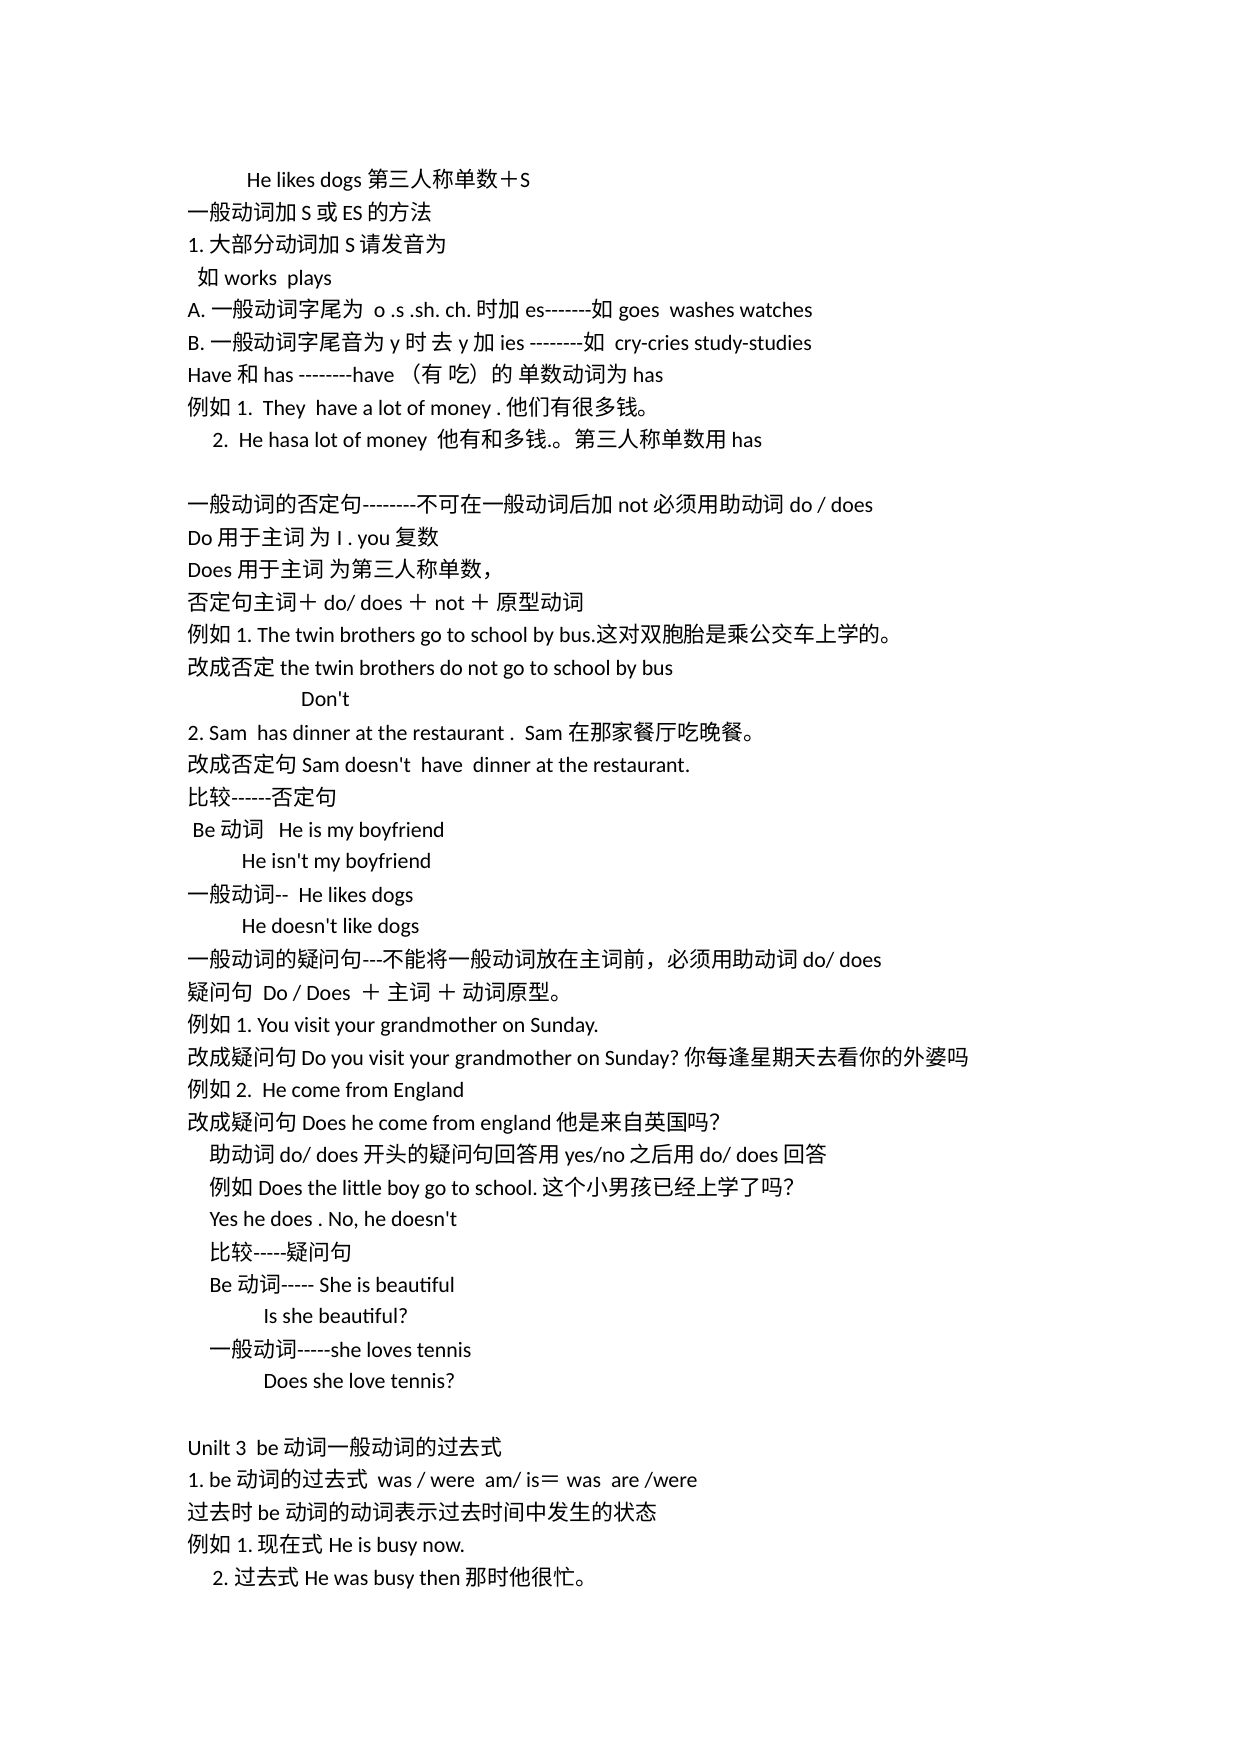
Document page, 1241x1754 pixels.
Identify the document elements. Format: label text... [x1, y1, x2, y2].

text 助动词do/ does 开头的疑问句回答用yes/no之后用do/ does 回答 [187, 1137, 1053, 1169]
text He isn't my boyfriend [187, 844, 1053, 877]
text 例如2. He come from England [187, 1072, 1053, 1104]
text Be 动词 He is my boyfriend [187, 812, 1053, 844]
text 改成否定 the twin brothers do not go to school by bus [187, 649, 1053, 682]
text Have 和has --------have （有 吃）的 单数动词为 has [187, 357, 1053, 389]
text 一般动词-----she loves tennis [187, 1332, 1053, 1364]
text 一般动词-- He likes dogs [187, 877, 1053, 909]
text Is she beautiful? [187, 1299, 1053, 1332]
text Yes he does . No, he doesn't [187, 1202, 1053, 1234]
text 例如 Does the little boy go to school. 这个小男孩已经上学了吗？ [187, 1169, 1053, 1202]
text 2. 过去式 He was busy then 那时他很忙。 [187, 1559, 1053, 1592]
text Don't [187, 682, 1053, 714]
text 2. He hasa lot of money 他有和多钱.。第三人称单数用has [187, 422, 1053, 454]
text A. 一般动词字尾为 o .s .sh. ch. 时加 es-------如 goes washes watches [187, 292, 1053, 324]
text 如 works plays [187, 259, 1053, 292]
text Does she love tennis? [187, 1364, 1053, 1397]
text He likes dogs 第三人称单数＋S [187, 162, 1053, 194]
text 比较------否定句 [187, 779, 1053, 812]
text 疑问句 Do / Does ＋ 主词 ＋ 动词原型。 [187, 974, 1053, 1007]
text 例如1. You visit your grandmother on Sunday. [187, 1007, 1053, 1039]
text 2. Sam has dinner at the restaurant . Sam 在那家餐厅吃晚餐。 [187, 714, 1053, 747]
text Be 动词----- She is beautiful [187, 1267, 1053, 1299]
text 过去时be 动词的动词表示过去时间中发生的状态 [187, 1494, 1053, 1527]
text 例如 1. 现在式 He is busy now. [187, 1527, 1053, 1559]
text 1. be 动词的过去式 was / were am/ is＝ was are /were [187, 1462, 1053, 1494]
text Does 用于主词 为第三人称单数， [187, 552, 1053, 584]
text 一般动词的疑问句---不能将一般动词放在主词前，必须用助动词do/ does [187, 942, 1053, 974]
text 1. 大部分动词加S请发音为 [187, 227, 1053, 259]
text B. 一般动词字尾音为 y 时 去 y 加 ies --------如 cry-cries study-studies [187, 324, 1053, 357]
text 例如 1. They have a lot of money . 他们有很多钱。 [187, 389, 1053, 422]
text Unilt 3 be 动词一般动词的过去式 [187, 1429, 1053, 1462]
text 比较-----疑问句 [187, 1234, 1053, 1267]
text 一般动词的否定句--------不可在一般动词后加 not 必须用助动词 do / does [187, 487, 1053, 519]
text He doesn't like dogs [187, 909, 1053, 942]
text 改成否定句 Sam doesn't have dinner at the restaurant. [187, 747, 1053, 779]
text Do 用于主词 为 I . you 复数 [187, 519, 1053, 552]
text 例如1. The twin brothers go to school by bus.这对双胞胎是乘公交车上学的。 [187, 617, 1053, 649]
text 一般动词加S或ES的方法 [187, 194, 1053, 227]
text 改成疑问句 Does he come from england 他是来自英国吗？ [187, 1104, 1053, 1137]
text 改成疑问句Do you visit your grandmother on Sunday? 你每逢星期天去看你的外婆吗 [187, 1039, 1053, 1072]
text 否定句主词＋ do/ does ＋ not ＋ 原型动词 [187, 584, 1053, 617]
